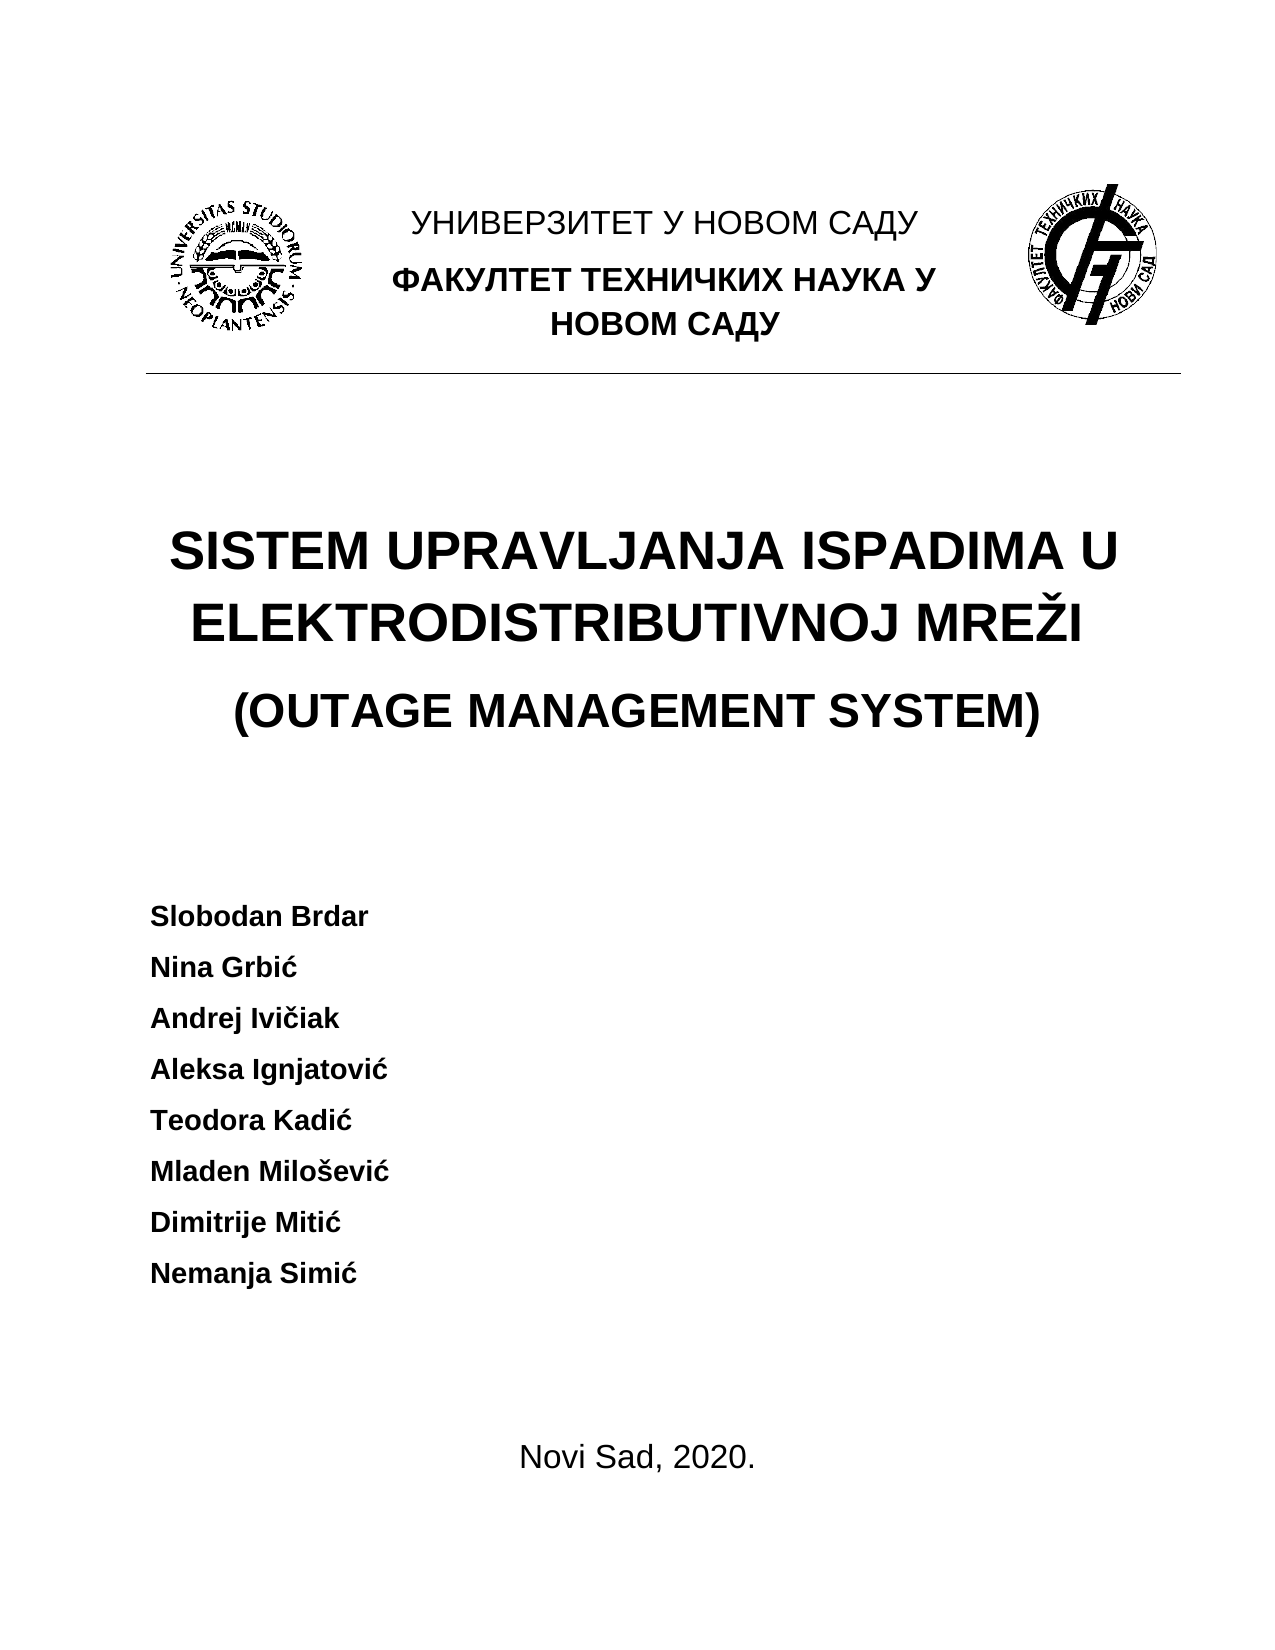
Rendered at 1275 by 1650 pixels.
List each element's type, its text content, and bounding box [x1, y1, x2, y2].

text Nina Grbić [150, 950, 1125, 984]
text НОВОМ САДУ [550, 304, 1125, 342]
text Andrej Ivičiak [150, 1001, 1125, 1035]
text Nemanja Simić [150, 1257, 1125, 1290]
text Novi Sad, 2020. [150, 1438, 1125, 1476]
text Dimitrije Mitić [150, 1206, 1125, 1239]
picture [1028, 184, 1157, 325]
text Teodora Kadić [150, 1103, 1125, 1137]
text Slobodan Brdar [150, 899, 1125, 933]
text ФАКУЛТЕТ ТЕХНИЧКИХ НАУКА У [392, 260, 1125, 298]
picture [168, 198, 304, 333]
text Aleksa Ignjatović [150, 1052, 1125, 1086]
text УНИВЕРЗИТЕТ У НОВОМ САДУ [410, 203, 1125, 241]
text (OUTAGE MANAGEMENT SYSTEM) [150, 683, 1125, 738]
text Mladen Milošević [150, 1154, 1125, 1188]
text SISTEM UPRAVLJANJA ISPADIMA U ELEKTRODISTRIBUTIVNOJ MREŽI [150, 519, 1125, 652]
